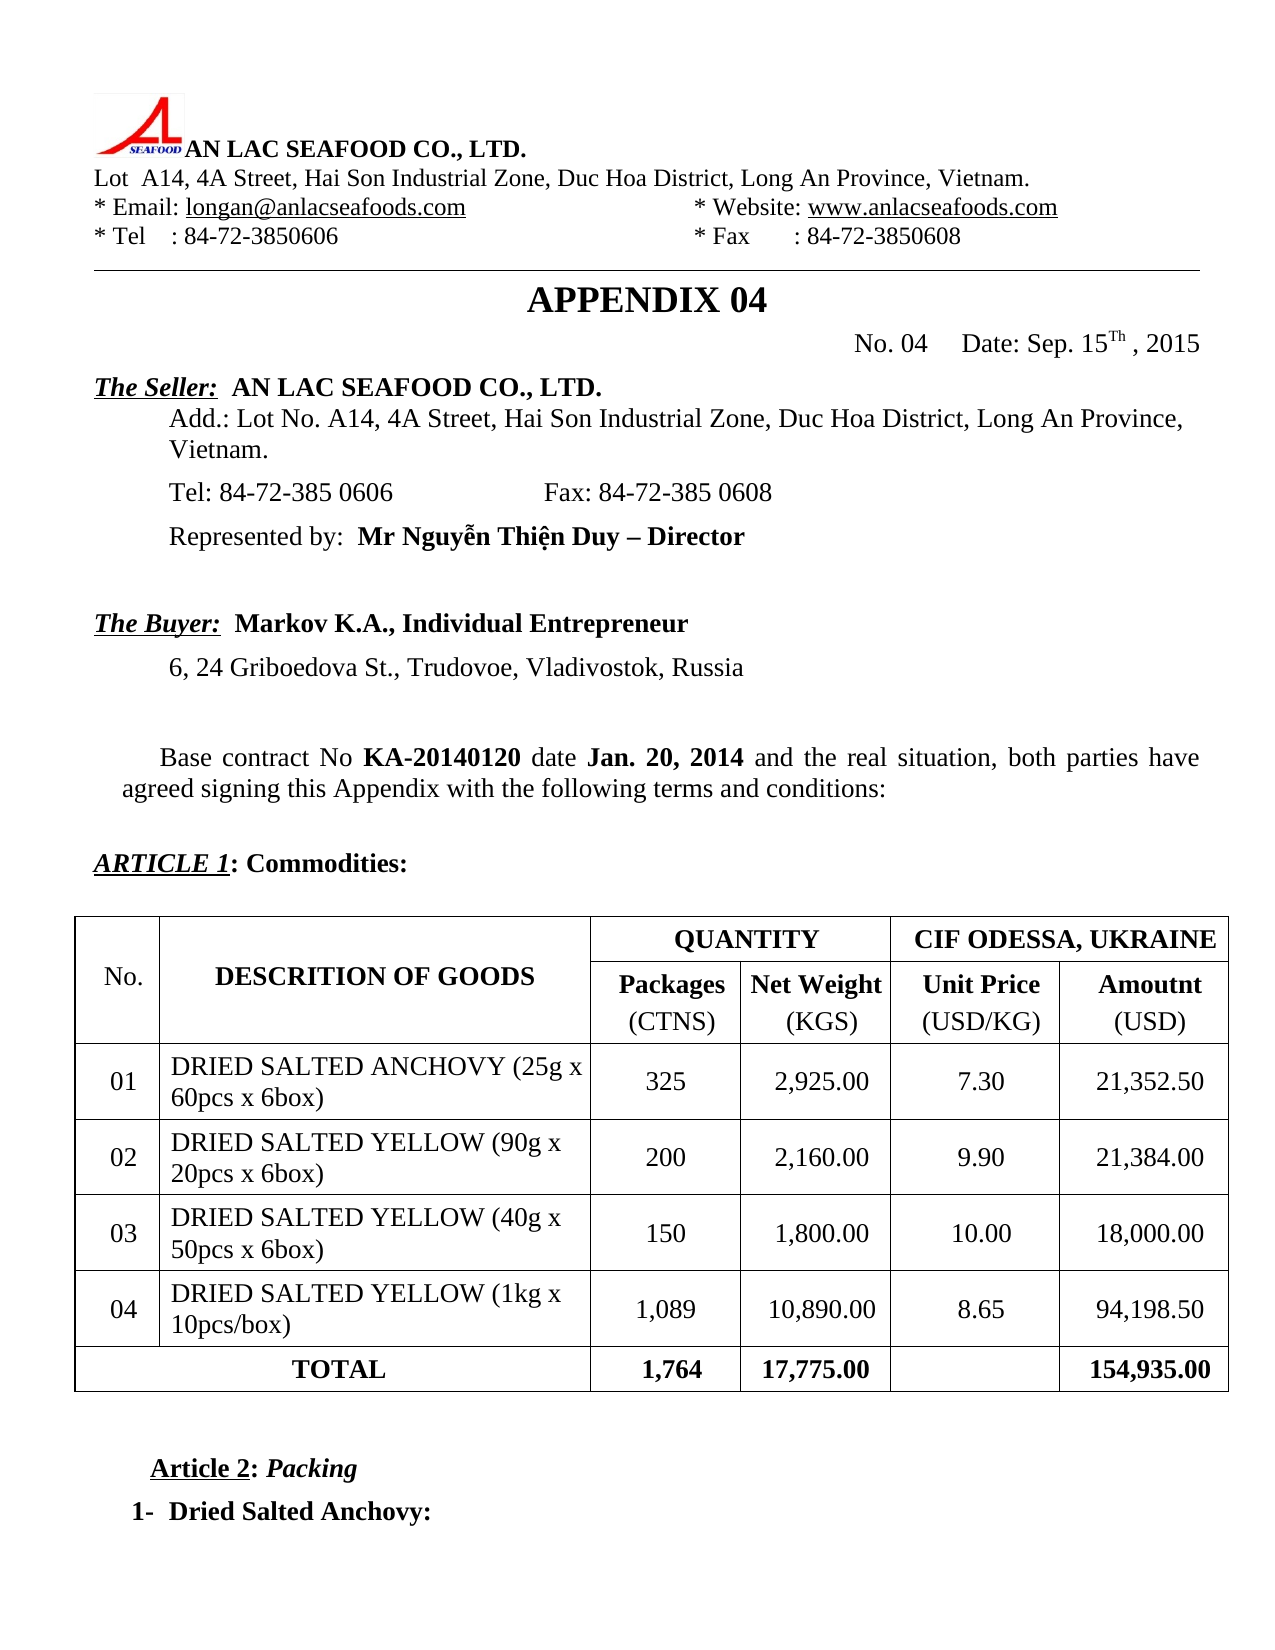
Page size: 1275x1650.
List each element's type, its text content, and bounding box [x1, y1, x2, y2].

text The Buyer: Markov K.A., Individual Entrepreneur [94, 607, 1200, 639]
text AN LAC SEAFOOD CO., LTD. [94, 94, 1200, 163]
table_cell TOTAL [76, 1347, 590, 1391]
subtitle Add.: Lot No. A14, 4A Street, Hai Son Industrial Zone, Duc Hoa District, Long An Province, . [169, 402, 1200, 464]
table_cell Packages (CTNS) [591, 962, 740, 1043]
table_header QUANTITY [591, 917, 890, 961]
text Base contract No KA-20140120 date Jan. 20, 2014 and the real situation, both parties have agreed signing this Appendix with the following terms and conditions: [122, 741, 1200, 804]
table_cell 21,384.00 [1060, 1120, 1228, 1194]
table_cell DRIED SALTED YELLOW (1kg x 10pcs/box) [160, 1271, 590, 1346]
picture [93, 93, 185, 158]
table_cell 04 [76, 1271, 159, 1346]
table_cell Unit Price (USD/KG) [891, 962, 1059, 1043]
text * Tel : 84-72-3850606 * Fax : 84-72-3850608 [94, 221, 1200, 270]
table_cell DRIED SALTED YELLOW (40g x 50pcs x 6box) [160, 1195, 590, 1270]
table_cell 03 [76, 1195, 159, 1270]
table_cell 17,775.00 [741, 1347, 890, 1391]
table_cell 200 [591, 1120, 740, 1194]
table_cell DRIED SALTED ANCHOVY (25g x 60pcs x 6box) [160, 1044, 590, 1118]
table_cell 21,352.50 [1060, 1044, 1228, 1118]
text ARTICLE 1: Commodities: [94, 847, 1200, 878]
text The Seller: AN LAC SEAFOOD CO., LTD. [94, 371, 1200, 402]
subtitle Lot A14, 4A Street, Hai Son Industrial Zone, Duc Hoa District, Long An Province, . [56, 163, 1200, 192]
table_cell 9.90 [891, 1120, 1059, 1194]
text * Email: longan@anlacseafoods.com * Website: www.anlacseafoods.com [94, 192, 1200, 221]
text Tel: 84-72-385 0606 Fax: 84-72-385 0608 [94, 477, 1200, 508]
table_cell 02 [76, 1120, 159, 1194]
table_cell 10,890.00 [741, 1271, 890, 1346]
table_cell 2,160.00 [741, 1120, 890, 1194]
table_cell 01 [76, 1044, 159, 1118]
table_cell [891, 1347, 1059, 1391]
table_cell 1,764 [591, 1347, 740, 1391]
table_cell Net Weight (KGS) [741, 962, 890, 1043]
table_cell 94,198.50 [1060, 1271, 1228, 1346]
table_header DESCRITION OF GOODS [160, 917, 590, 1043]
table_header CIF [891, 917, 1228, 961]
table_cell DRIED SALTED YELLOW (90g x 20pcs x 6box) [160, 1120, 590, 1194]
table_cell 325 [591, 1044, 740, 1118]
text 6, , Trudovoe, [169, 651, 1200, 682]
list Dried Salted Anchovy: [131, 1495, 1200, 1526]
table_cell 154,935.00 [1060, 1347, 1228, 1391]
text Article 2: Packing [150, 1452, 1200, 1483]
table_cell 2,925.00 [741, 1044, 890, 1118]
table_header No. [76, 917, 159, 1043]
text APPENDIX 04 [94, 278, 1200, 321]
table_cell 8.65 [891, 1271, 1059, 1346]
table_cell 18,000.00 [1060, 1195, 1228, 1270]
table_cell 1,800.00 [741, 1195, 890, 1270]
table_cell Amoutnt (USD) [1060, 962, 1228, 1043]
text No. 04 Date: Sep. 15Th , 2015 [394, 327, 1200, 358]
table_cell 7.30 [891, 1044, 1059, 1118]
table_cell 10.00 [891, 1195, 1059, 1270]
table_cell 1,089 [591, 1271, 740, 1346]
table_cell 150 [591, 1195, 740, 1270]
text Represented by: Mr Nguyễn Thiện Duy – Director [169, 520, 1200, 551]
